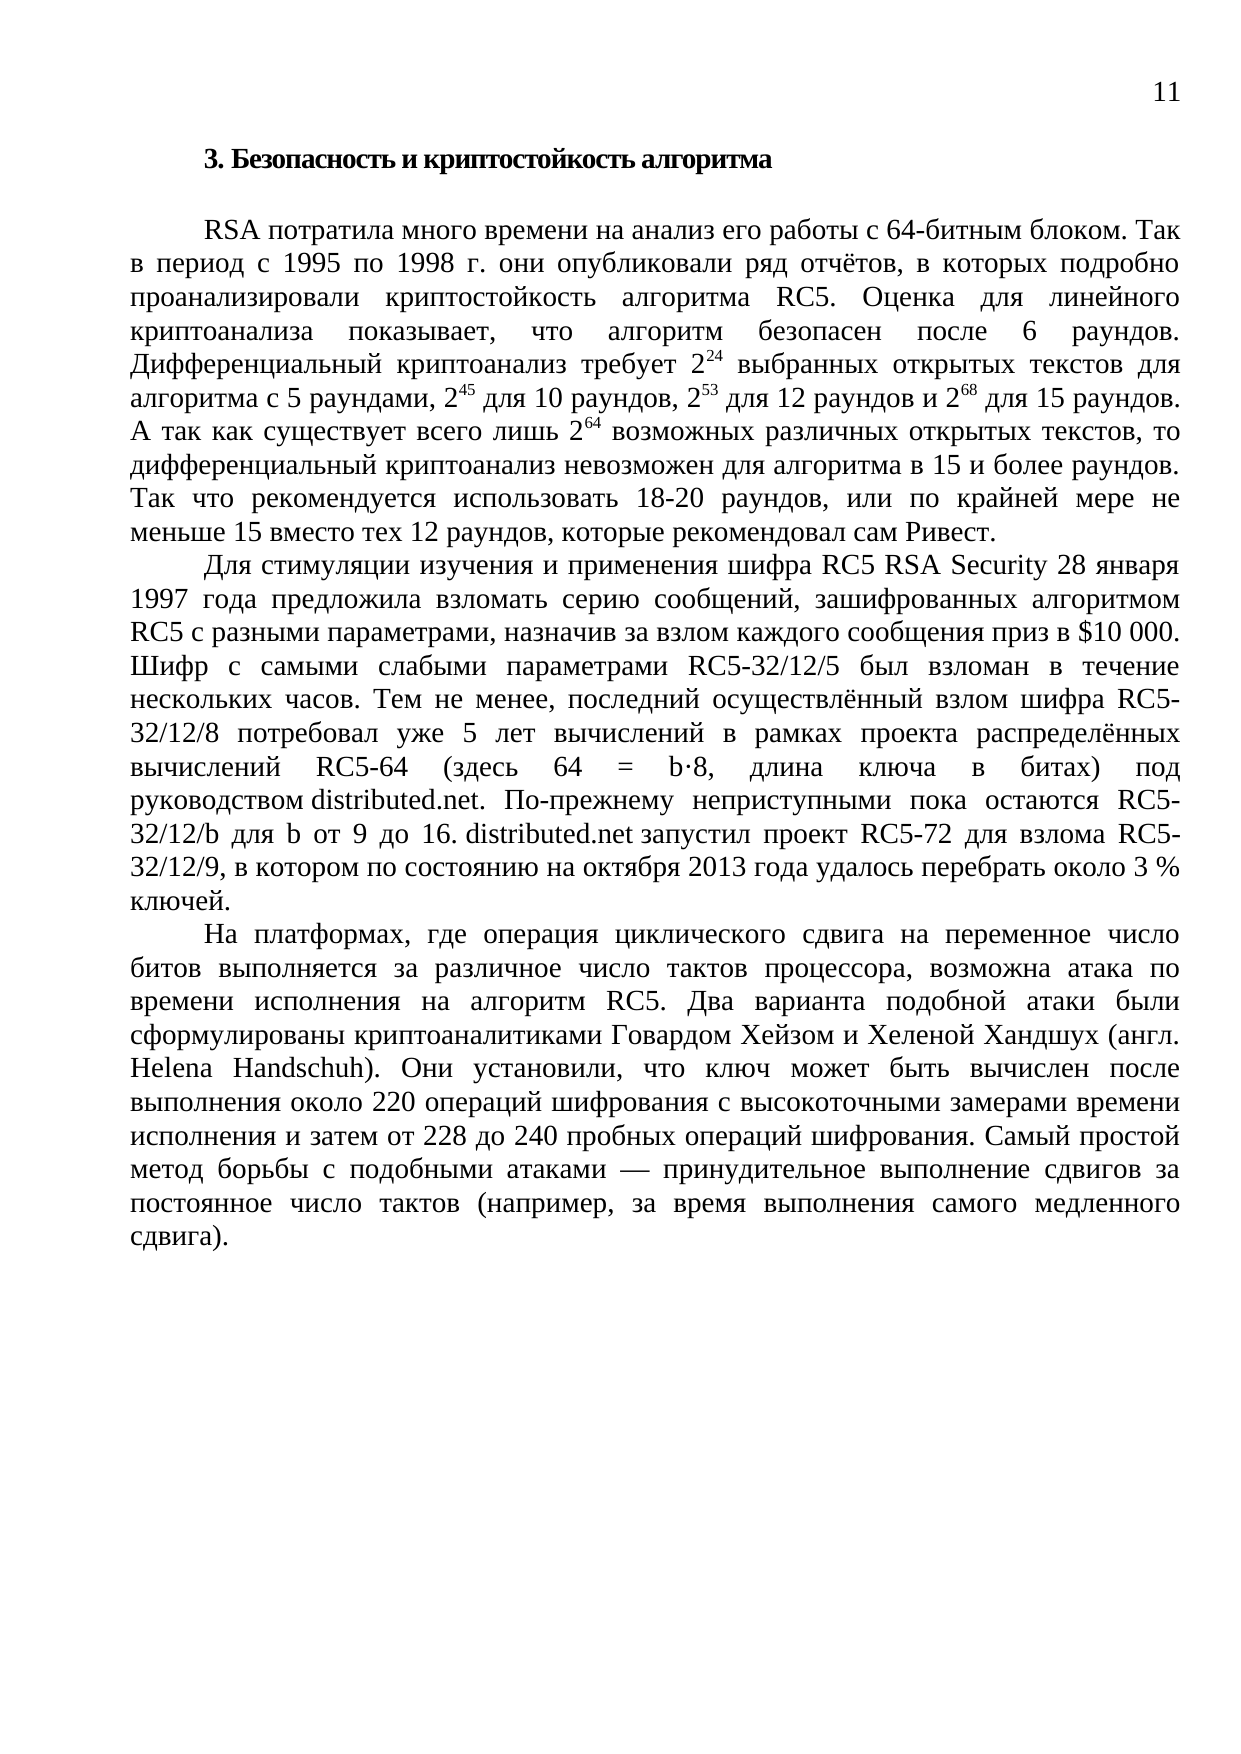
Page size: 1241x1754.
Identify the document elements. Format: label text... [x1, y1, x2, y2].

title Безопасность и криптостойкость алгоритма [130, 141, 1181, 174]
text Для стимуляции изучения и применения шифра RC5 RSA Security 28 января 1997 года предложила взломать серию сообщений, зашифрованных алгоритмом RC5 с разными параметрами, назначив за взлом каждого сообщения приз в $10 000. Шифр с самыми слабыми параметрами RC5-32/12/5 был взломан в течение нескольких часов. Тем не менее, последний осуществлённый взлом шифра RC5-32/12/8 потребовал уже 5 лет вычислений в рамках проекта распределённых вычислений RC5-64 (здесь 64 = b·8, длина ключа в битах) под руководством distributed.net. По-прежнему неприступными пока остаются RC5-32/12/b для b от 9 до 16. distributed.net запустил проект RC5-72 для взлома RC5-32/12/9, в котором по состоянию на октября 2013 года удалось перебрать около 3 % ключей. [130, 547, 1181, 916]
text На платформах, где операция циклического сдвига на переменное число битов выполняется за различное число тактов процессора, возможна атака по времени исполнения на алгоритм RC5. Два варианта подобной атаки были сформулированы криптоаналитиками Говардом Хейзом и Хеленой Хандшух (англ. Helena Handschuh). Они установили, что ключ может быть вычислен после выполнения около 220 операций шифрования с высокоточными замерами времени исполнения и затем от 228 до 240 пробных операций шифрования. Самый простой метод борьбы с подобными атаками — принудительное выполнение сдвигов за постоянное число тактов (например, за время выполнения самого медленного сдвига). [130, 916, 1181, 1252]
text RSA потратила много времени на анализ его работы с 64-битным блоком. Так в период с 1995 по 1998 г. они опубликовали ряд отчётов, в которых подробно проанализировали криптостойкость алгоритма RC5. Оценка для линейного криптоанализа показывает, что алгоритм безопасен после 6 раундов. Дифференциальный криптоанализ требует 224 выбранных открытых текстов для алгоритма с 5 раундами, 245 для 10 раундов, 253 для 12 раундов и 268 для 15 раундов. А так как существует всего лишь 264 возможных различных открытых текстов, то дифференциальный криптоанализ невозможен для алгоритма в 15 и более раундов. Так что рекомендуется использовать 18-20 раундов, или по крайней мере не меньше 15 вместо тех 12 раундов, которые рекомендовал сам Ривест. [130, 212, 1181, 547]
